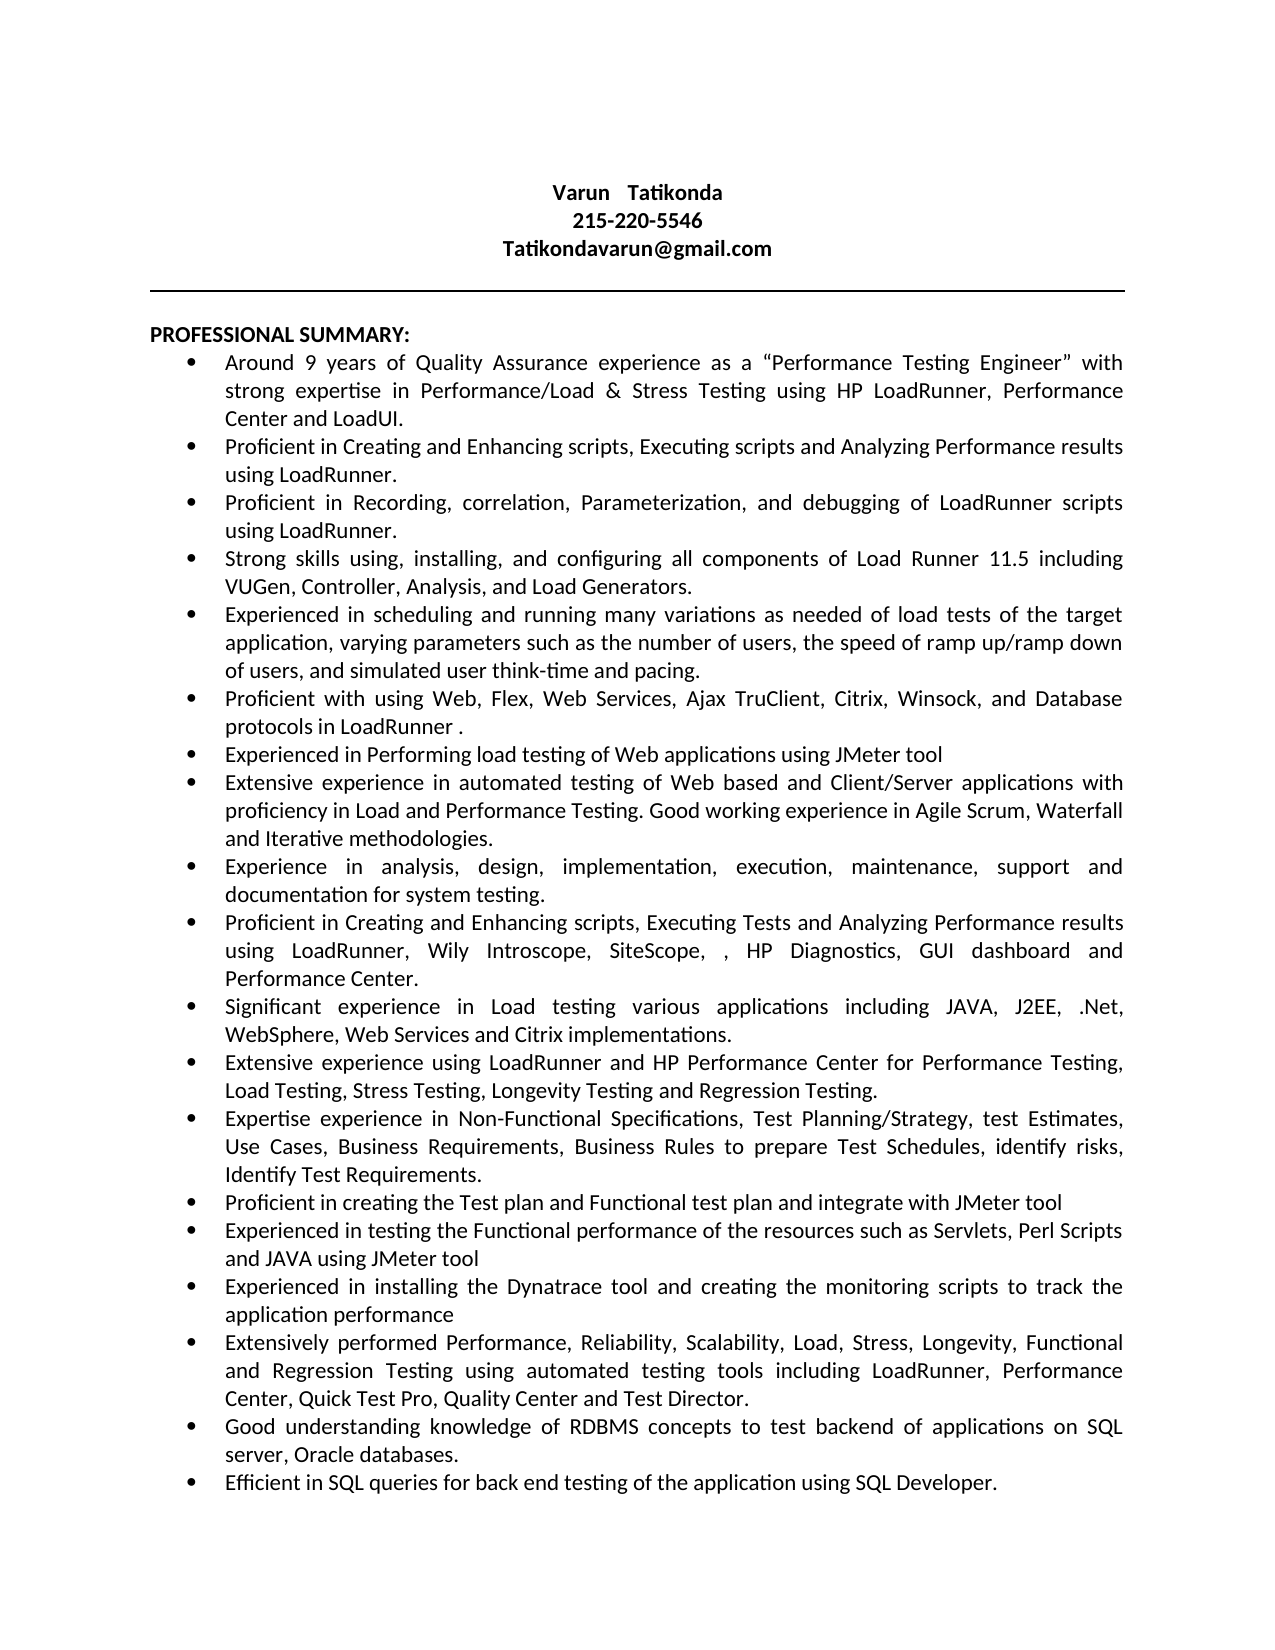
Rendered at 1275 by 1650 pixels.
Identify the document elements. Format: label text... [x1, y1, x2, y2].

list Extensive experience using LoadRunner and HP Performance Center for Performance Testing, Load Testing, Stress Testing, Longevity Testing and Regression Testing. [187, 1048, 1125, 1104]
list Good understanding knowledge of RDBMS concepts to test backend of applications on SQL server, Oracle databases. [187, 1412, 1125, 1468]
list Proficient with using Web, Flex, Web Services, Ajax TruClient, Citrix, Winsock, and Database protocols in LoadRunner . [187, 684, 1125, 740]
list Proficient in Recording, correlation, Parameterization, and debugging of LoadRunner scripts using LoadRunner. [187, 488, 1125, 544]
list Experienced in Performing load testing of Web applications using JMeter tool [187, 740, 1125, 768]
list Proficient in creating the Test plan and Functional test plan and integrate with JMeter tool [187, 1188, 1125, 1216]
text PROFESSIONAL SUMMARY: [150, 320, 1125, 348]
list Experienced in scheduling and running many variations as needed of load tests of the target application, varying parameters such as the number of users, the speed of ramp up/ramp down of users, and simulated user think-time and pacing. [187, 600, 1125, 684]
list Significant experience in Load testing various applications including JAVA, J2EE, .Net, WebSphere, Web Services and Citrix implementations. [187, 992, 1125, 1048]
list Proficient in Creating and Enhancing scripts, Executing Tests and Analyzing Performance results using LoadRunner, Wily Introscope, SiteScope, , HP Diagnostics, GUI dashboard and Performance Center. [187, 908, 1125, 992]
list Extensively performed Performance, Reliability, Scalability, Load, Stress, Longevity, Functional and Regression Testing using automated testing tools including LoadRunner, Performance Center, Quick Test Pro, Quality Center and Test Director. [187, 1328, 1125, 1412]
list Efficient in SQL queries for back end testing of the application using SQL Developer. [187, 1468, 1125, 1497]
list Experience in analysis, design, implementation, execution, maintenance, support and documentation for system testing. [187, 852, 1125, 908]
list Expertise experience in Non-Functional Specifications, Test Planning/Strategy, test Estimates, Use Cases, Business Requirements, Business Rules to prepare Test Schedules, identify risks, Identify Test Requirements. [187, 1104, 1125, 1188]
list Experienced in installing the Dynatrace tool and creating the monitoring scripts to track the application performance [187, 1272, 1125, 1328]
text Tatikondavarun@gmail.com [150, 234, 1125, 262]
text 215-220-5546 [150, 206, 1125, 234]
list Strong skills using, installing, and configuring all components of Load Runner 11.5 including VUGen, Controller, Analysis, and Load Generators. [187, 544, 1125, 600]
list Extensive experience in automated testing of Web based and Client/Server applications with proficiency in Load and Performance Testing. Good working experience in Agile Scrum, Waterfall and Iterative methodologies. [187, 768, 1125, 852]
list Around 9 years of Quality Assurance experience as a “Performance Testing Engineer” with strong expertise in Performance/Load & Stress Testing using HP LoadRunner, Performance Center and LoadUI. [187, 348, 1125, 432]
list Proficient in Creating and Enhancing scripts, Executing scripts and Analyzing Performance results using LoadRunner. [187, 432, 1125, 488]
text Varun Tatikonda [150, 178, 1125, 206]
list Experienced in testing the Functional performance of the resources such as Servlets, Perl Scripts and JAVA using JMeter tool [187, 1216, 1125, 1272]
